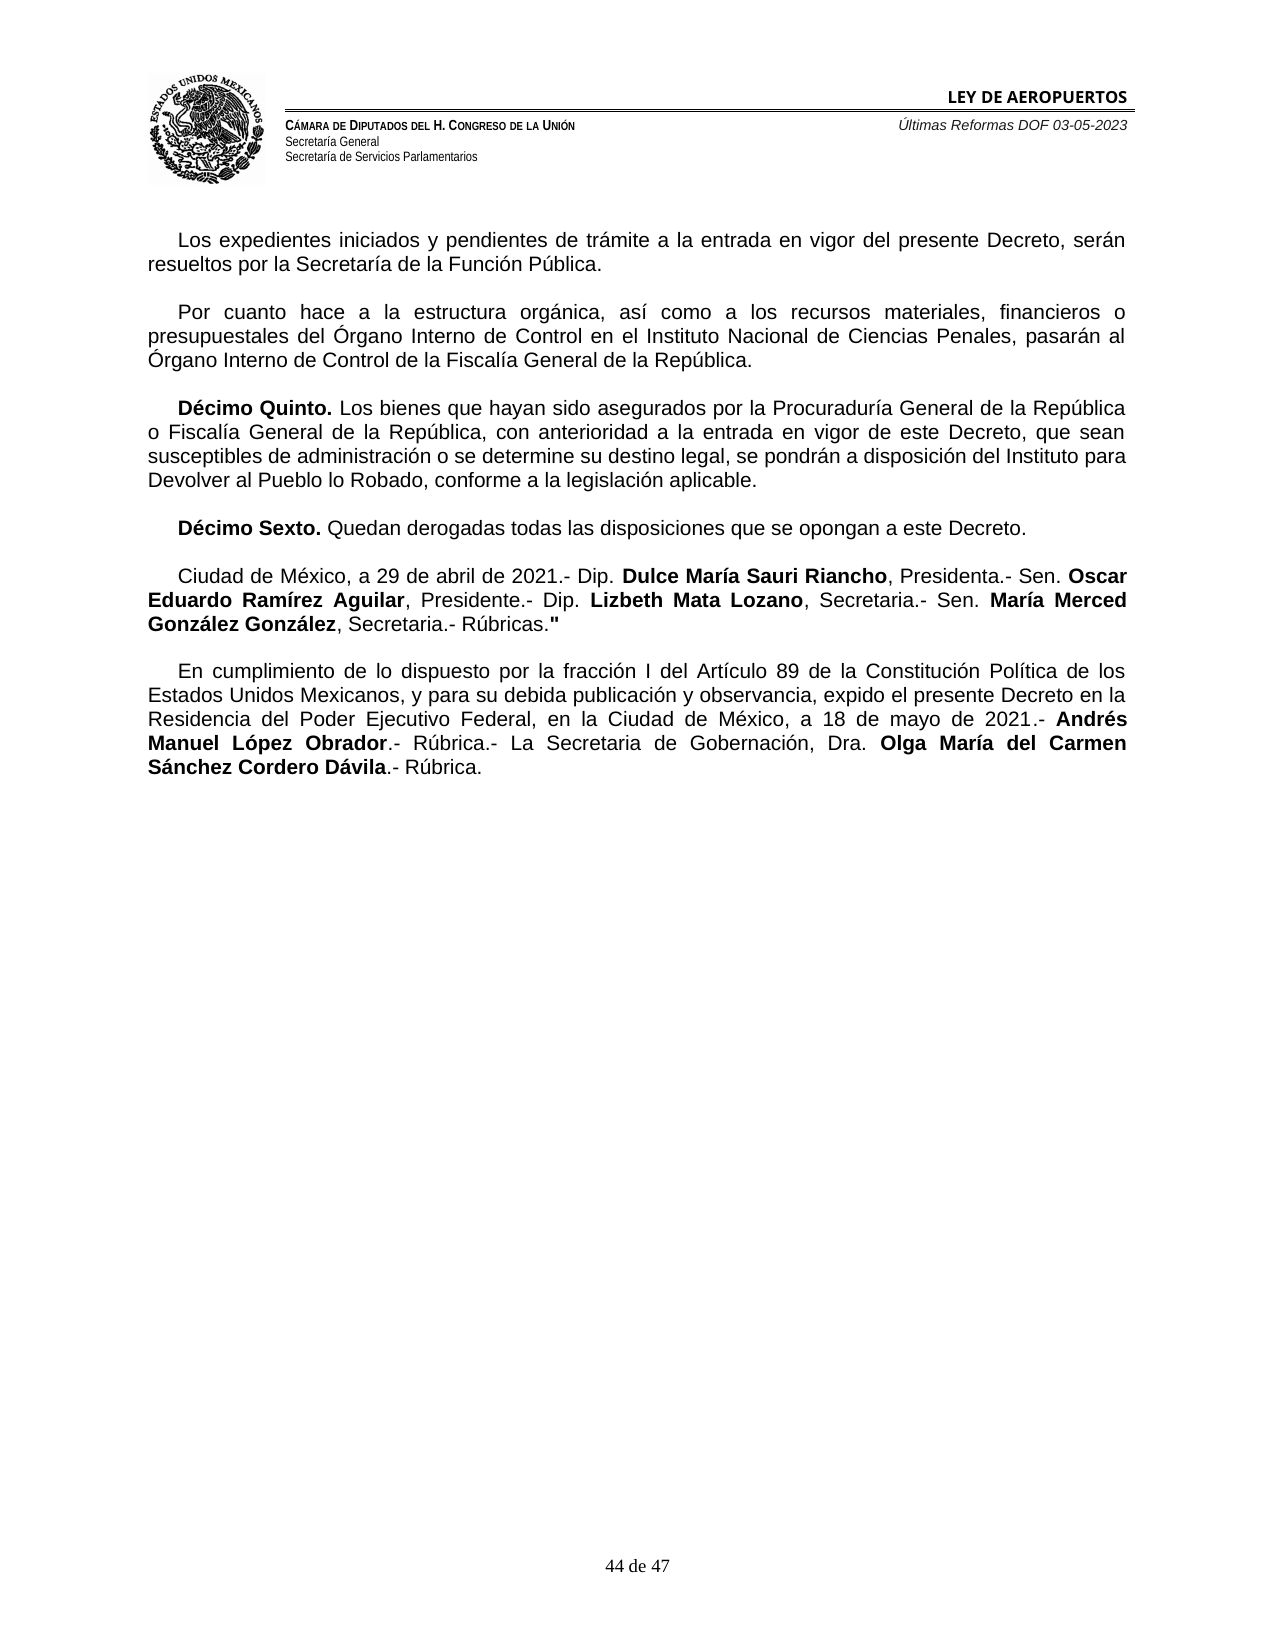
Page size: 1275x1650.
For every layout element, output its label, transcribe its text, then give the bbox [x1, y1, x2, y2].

text Ciudad de México, a 29 de abril de 2021.- Dip. Dulce María Sauri Riancho, Presidenta.- Sen. Oscar Eduardo Ramírez Aguilar, Presidente.- Dip. Lizbeth Mata Lozano, Secretaria.- Sen. María Merced González González, Secretaria.- Rúbricas." [148, 563, 1127, 635]
text Por cuanto hace a la estructura orgánica, así como a los recursos materiales, financieros o presupuestales del Órgano Interno de Control en el Instituto Nacional de Ciencias Penales, pasarán al Órgano Interno de Control de la Fiscalía General de la República. [148, 300, 1127, 372]
text Los expedientes iniciados y pendientes de trámite a la entrada en vigor del presente Decreto, serán resueltos por la Secretaría de la Función Pública. [148, 228, 1127, 276]
text Décimo Quinto. Los bienes que hayan sido asegurados por la Procuraduría General de la República o Fiscalía General de la República, con anterioridad a la entrada en vigor de este Decreto, que sean susceptibles de administración o se determine su destino legal, se pondrán a disposición del Instituto para Devolver al Pueblo lo Robado, conforme a la legislación aplicable. [148, 396, 1127, 492]
text En cumplimiento de lo dispuesto por la fracción I del Artículo 89 de la Constitución Política de los Estados Unidos Mexicanos, y para su debida publicación y observancia, expido el presente Decreto en la Residencia del Poder Ejecutivo Federal, en la Ciudad de México, a 18 de mayo de 2021.- Andrés Manuel López Obrador.- Rúbrica.- La Secretaria de Gobernación, Dra. Olga María del Carmen Sánchez Cordero Dávila.- Rúbrica. [148, 659, 1127, 779]
text Décimo Sexto. Quedan derogadas todas las disposiciones que se opongan a este Decreto. [148, 516, 1127, 539]
